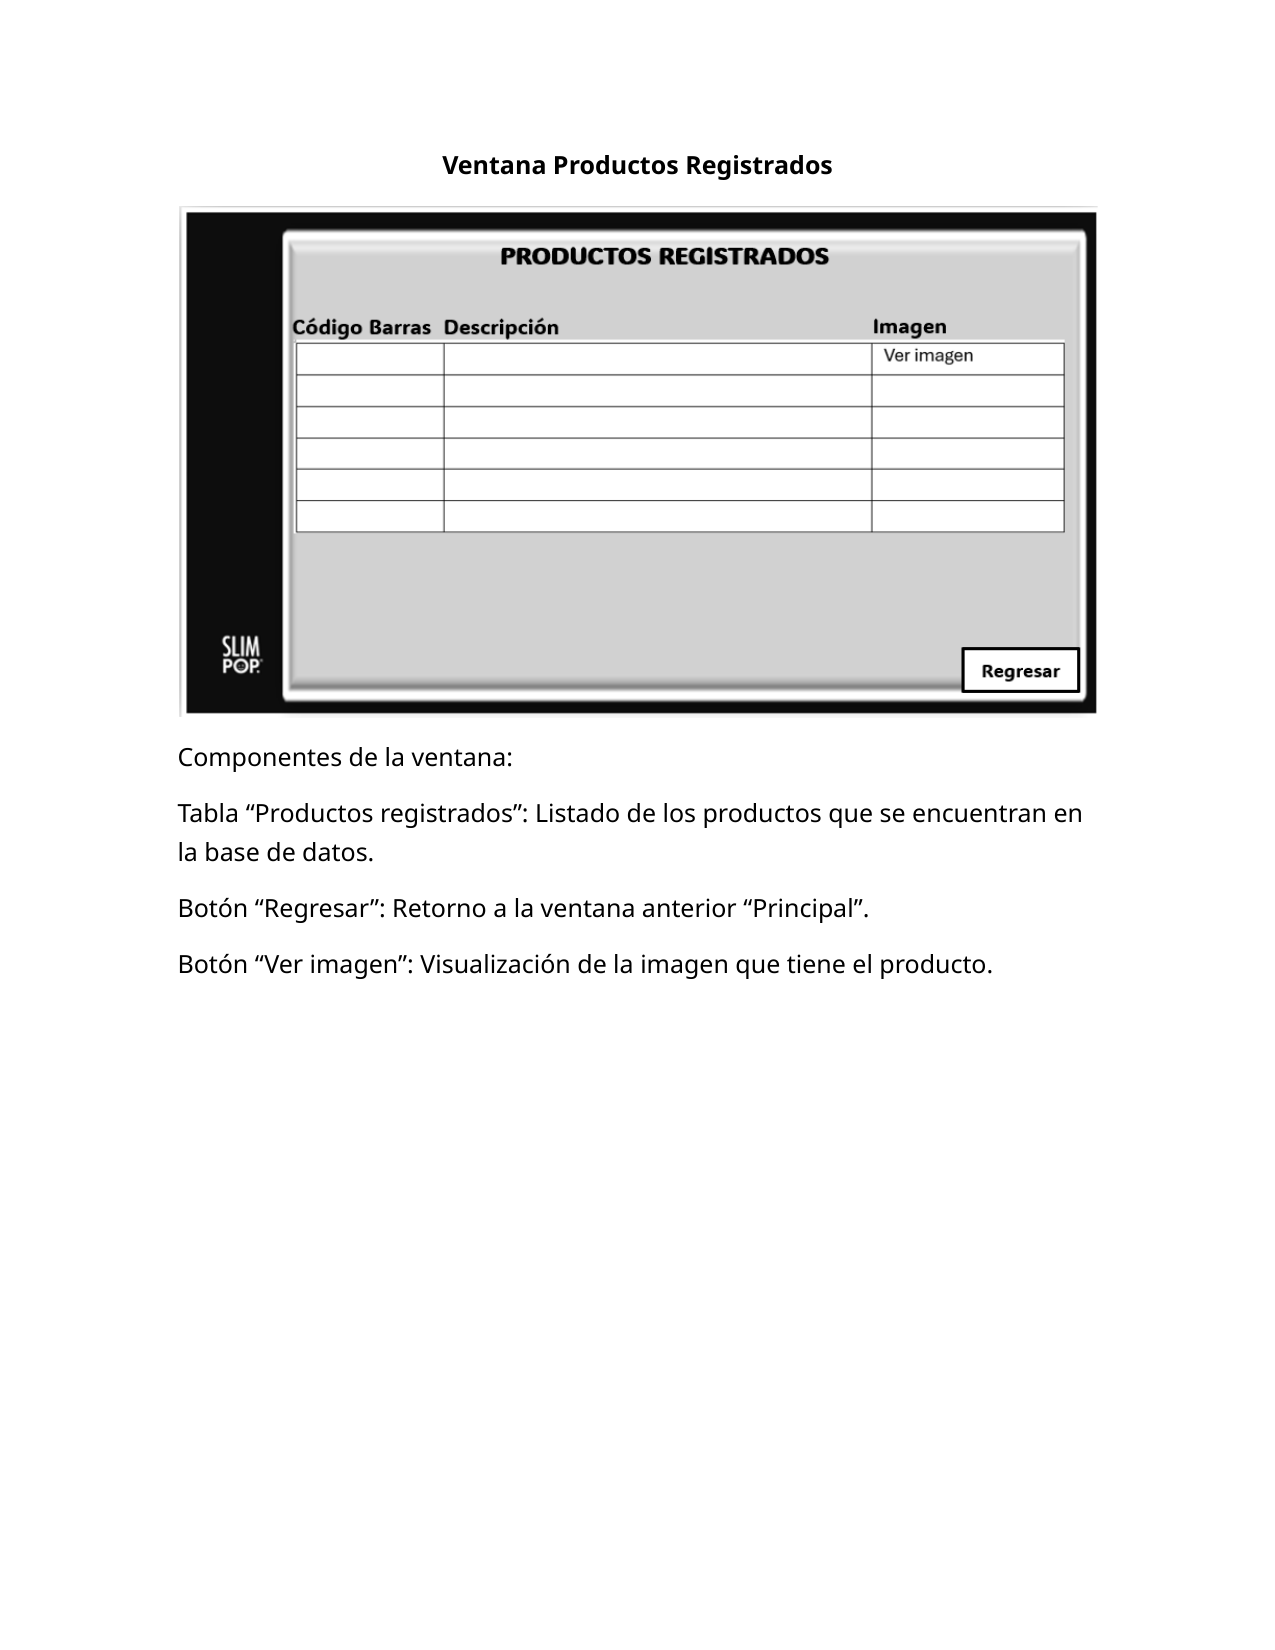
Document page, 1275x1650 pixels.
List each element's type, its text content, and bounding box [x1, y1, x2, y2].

text Tabla “Productos registrados”: Listado de los productos que se encuentran en la base de datos. [177, 796, 1098, 869]
text Componentes de la ventana: [177, 740, 1098, 774]
text Botón “Regresar”: Retorno a la ventana anterior “Principal”. [177, 891, 1098, 924]
text Botón “Ver imagen”: Visualización de la imagen que tiene el producto. [177, 946, 1098, 980]
picture [177, 203, 1098, 718]
text Ventana Productos Registrados [177, 148, 1098, 182]
